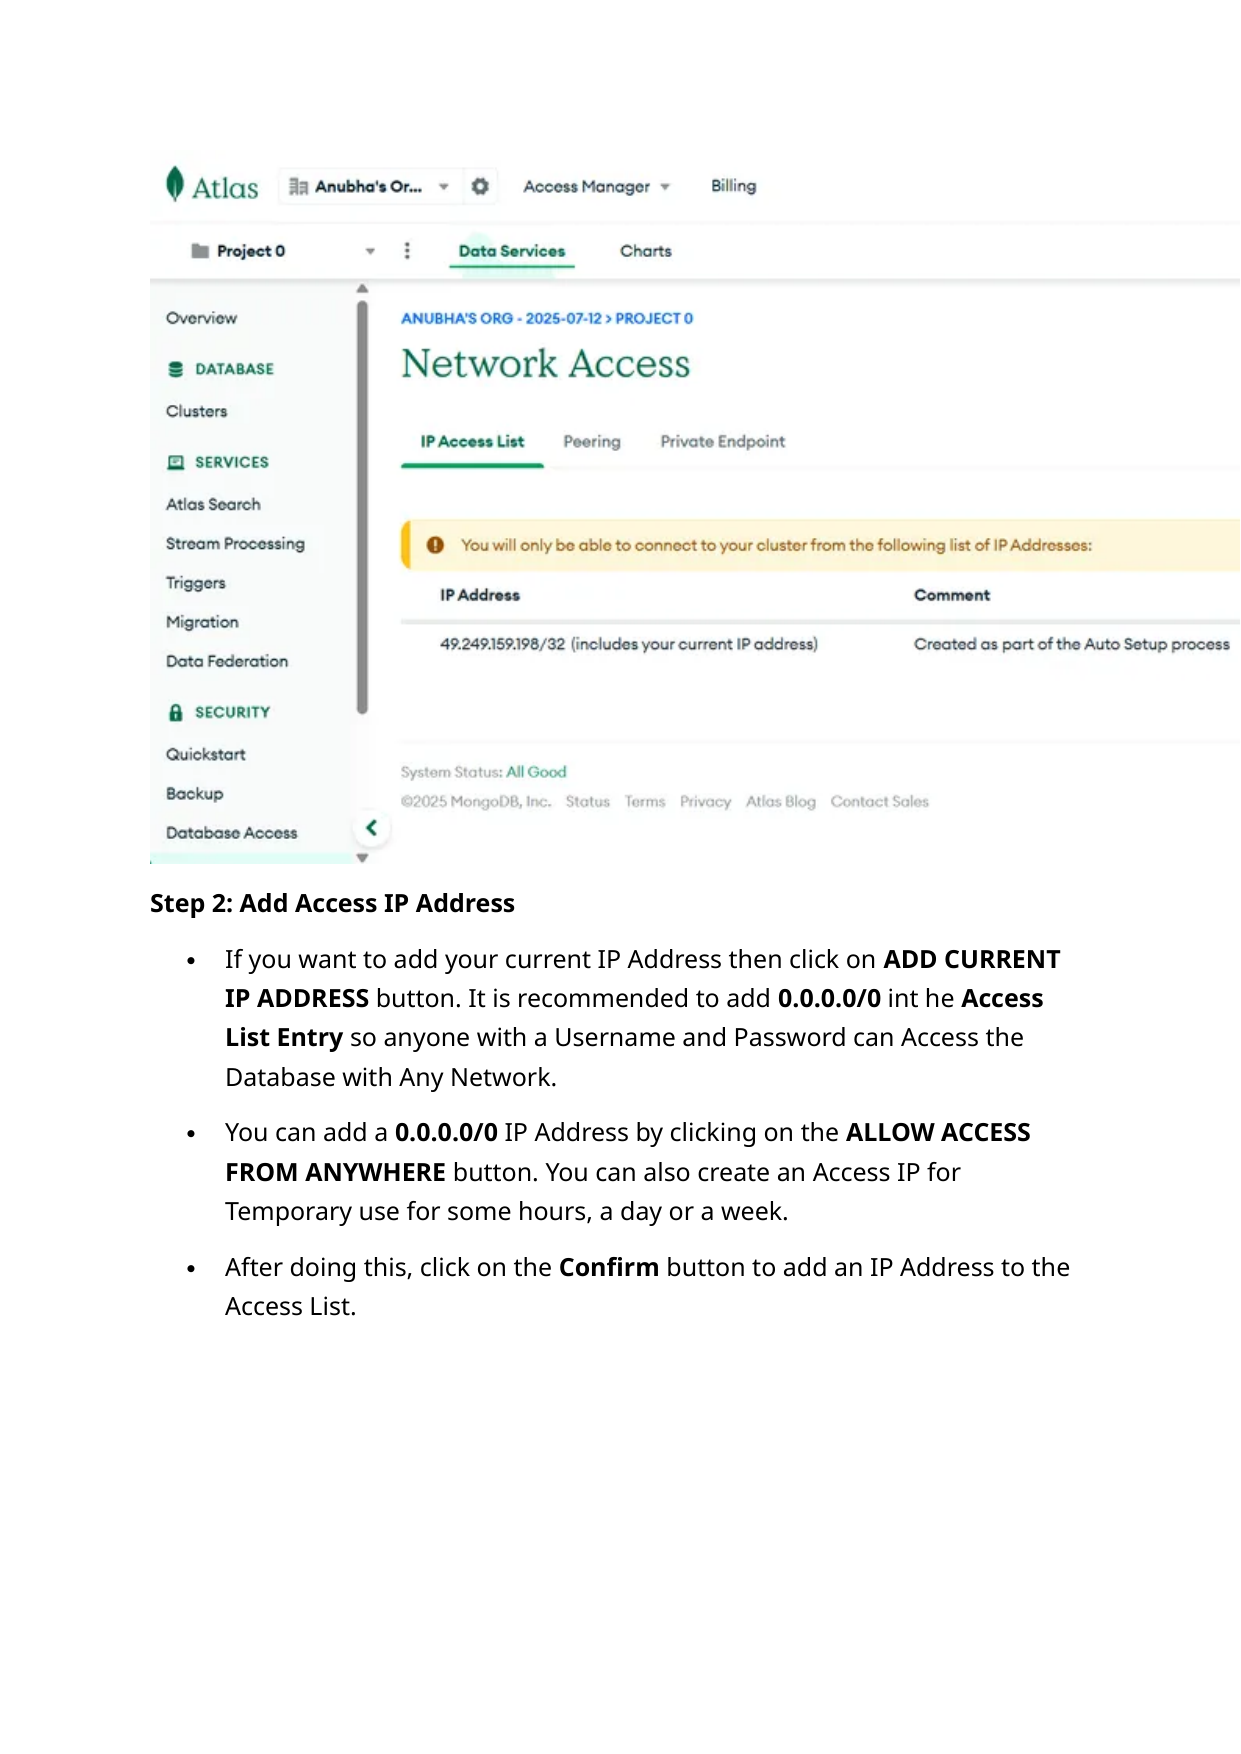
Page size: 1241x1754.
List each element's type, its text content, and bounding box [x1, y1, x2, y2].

list You can add a 0.0.0.0/0 IP Address by clicking on the ALLOW ACCESS FROM ANYWHERE button. You can also create an Access IP for Temporary use for some hours, a day or a week. [187, 1115, 1090, 1227]
picture [150, 150, 1241, 864]
list If you want to add your current IP Address then click on ADD CURRENT IP ADDRESS button. It is recommended to add 0.0.0.0/0 int he Access List Entry so anyone with a Username and Password can Access the Database with Any Network. [187, 942, 1090, 1093]
text Step 2: Add Access IP Address [150, 886, 1090, 920]
list After doing this, click on the Confirm button to add an IP Address to the Access List. [187, 1249, 1090, 1322]
